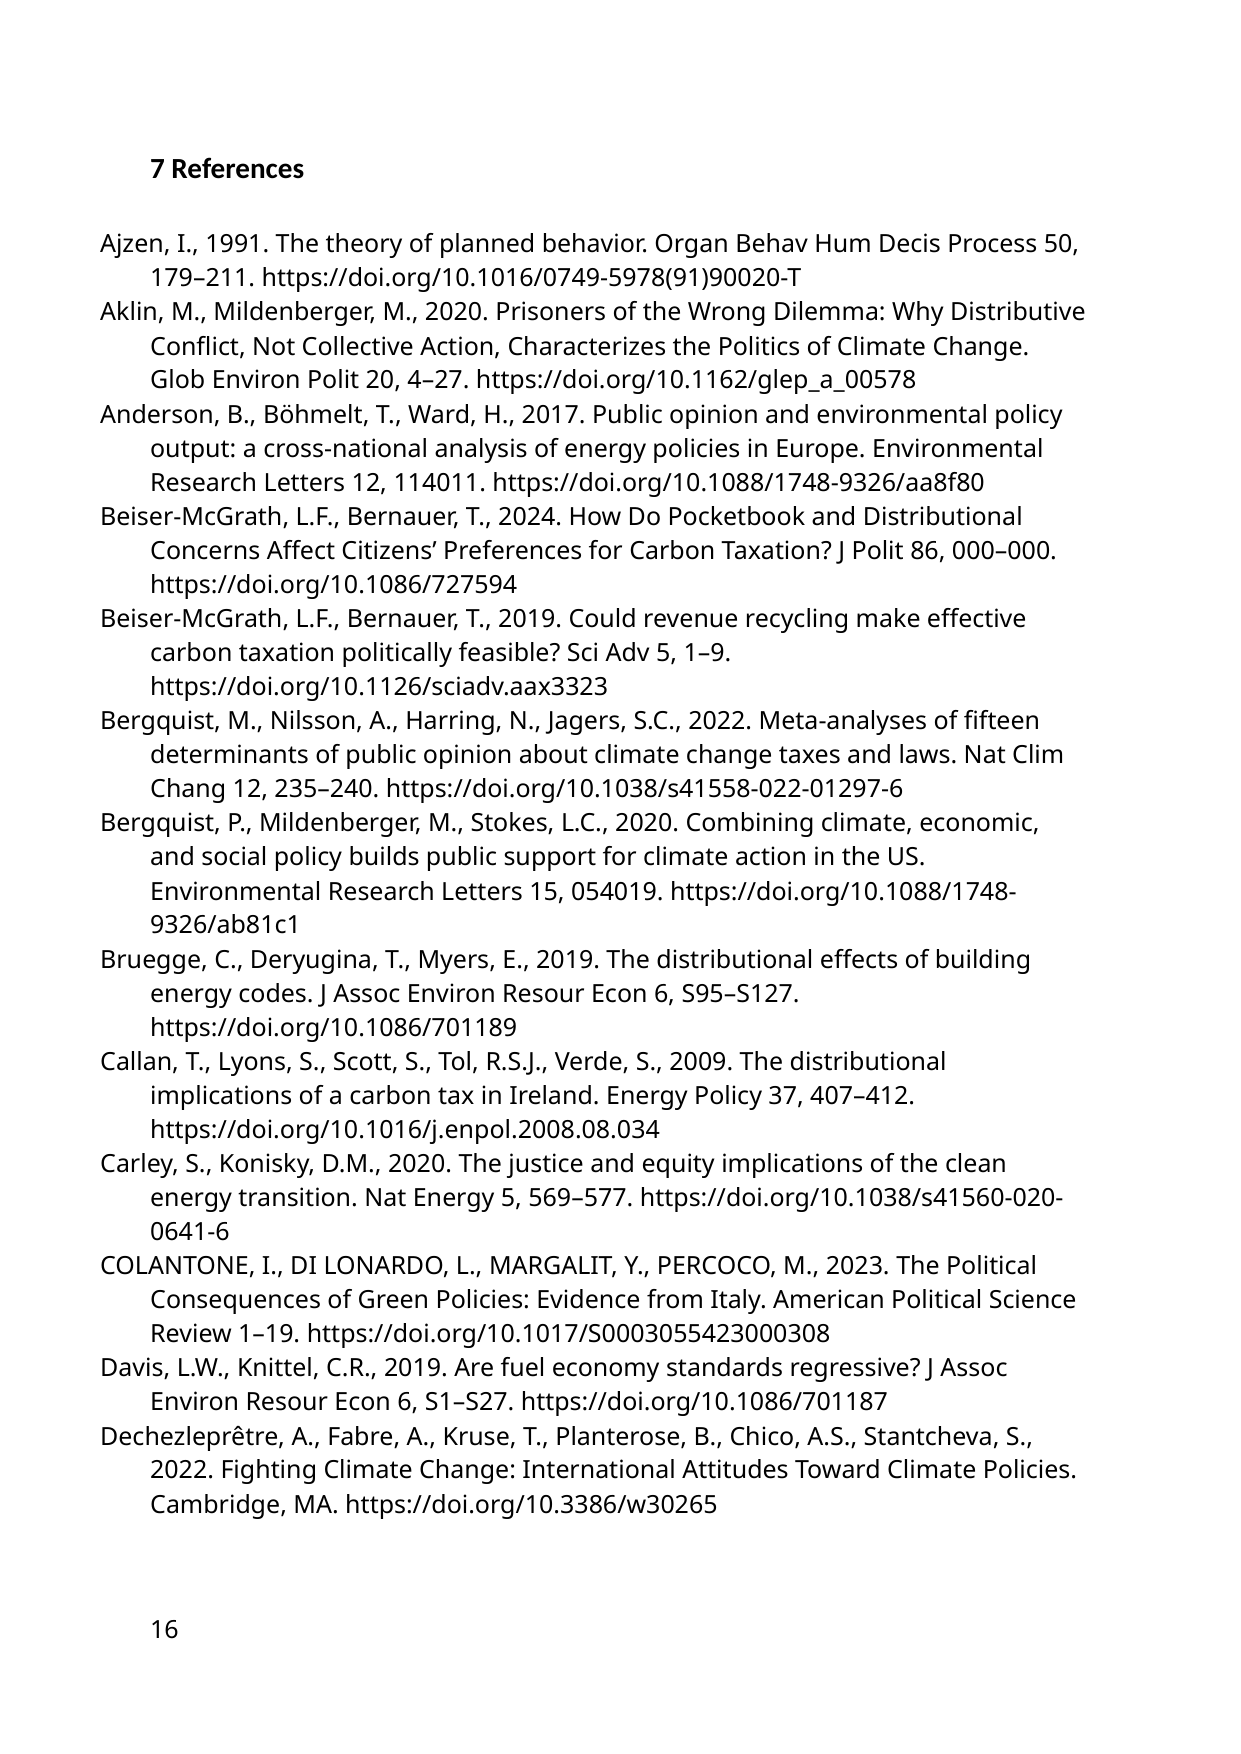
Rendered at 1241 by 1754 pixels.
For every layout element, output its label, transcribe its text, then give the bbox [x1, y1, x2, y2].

text 7 References [150, 150, 1090, 186]
